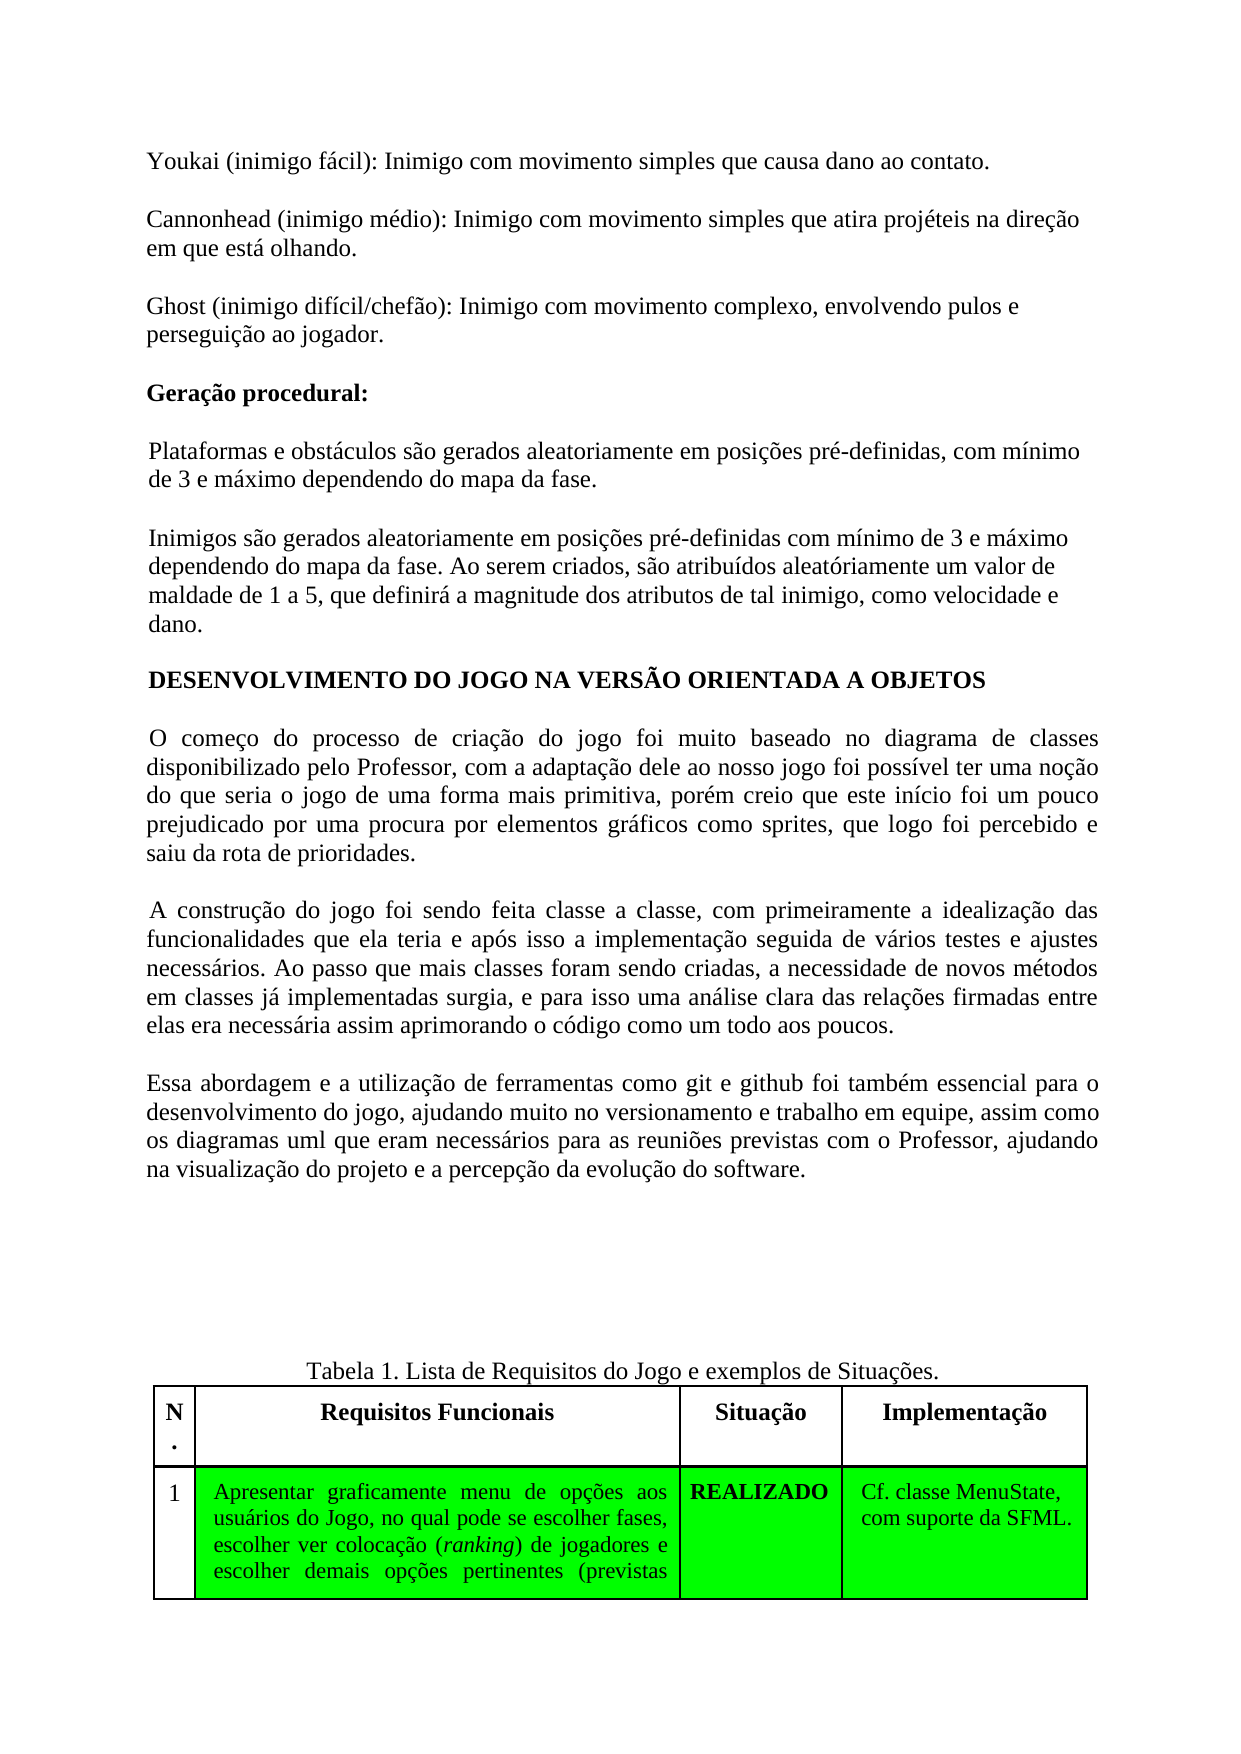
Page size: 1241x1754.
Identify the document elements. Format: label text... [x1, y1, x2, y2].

text A construção do jogo foi sendo feita classe a classe, com primeiramente a idealização das funcionalidades que ela teria e após isso a implementação seguida de vários testes e ajustes necessários. Ao passo que mais classes foram sendo criadas, a necessidade de novos métodos em classes já implementadas surgia, e para isso uma análise clara das relações firmadas entre elas era necessária assim aprimorando o código como um todo aos poucos. [146, 896, 1100, 1039]
text Plataformas e obstáculos são gerados aleatoriamente em posições pré-definidas, com mínimo de 3 e máximo dependendo do mapa da fase. [148, 436, 1099, 493]
text Tabela 1. Lista de Requisitos do Jogo e exemplos de Situações. [146, 1356, 1099, 1385]
table_header Requisitos Funcionais [196, 1387, 679, 1465]
text O começo do processo de criação do jogo foi muito baseado no diagrama de classes disponibilizado pelo Professor, com a adaptação dele ao nosso jogo foi possível ter uma noção do que seria o jogo de uma forma mais primitiva, porém creio que este início foi um pouco prejudicado por uma procura por elementos gráficos como sprites, que logo foi percebido e saiu da rota de prioridades. [146, 723, 1100, 867]
text Cannonhead (inimigo médio): Inimigo com movimento simples que atira projéteis na direção em que está olhando. [146, 204, 1099, 261]
text DESENVOLVIMENTO DO JOGO NA VERSÃO ORIENTADA A OBJETOS [148, 666, 1099, 694]
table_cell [843, 1468, 1086, 1598]
table_cell REALIZADO [681, 1468, 841, 1598]
table_cell 1 [155, 1468, 194, 1598]
text Geração procedural: [146, 378, 1099, 406]
text Inimigos são gerados aleatoriamente em posições pré-definidas com mínimo de 3 e máximo dependendo do mapa da fase. Ao serem criados, são atribuídos aleatóriamente um valor de maldade de 1 a 5, que definirá a magnitude dos atributos de tal inimigo, como velocidade e dano. [148, 523, 1099, 638]
table_header Situação [681, 1387, 841, 1465]
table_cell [196, 1468, 679, 1598]
table_header N. [155, 1387, 194, 1465]
text Essa abordagem e a utilização de ferramentas como git e github foi também essencial para o desenvolvimento do jogo, ajudando muito no versionamento e trabalho em equipe, assim como os diagramas uml que eram necessários para as reuniões previstas com o Professor, ajudando na visualização do projeto e a percepção da evolução do software. [146, 1068, 1100, 1183]
text Youkai (inimigo fácil): Inimigo com movimento simples que causa dano ao contato. [146, 146, 1099, 174]
text Ghost (inimigo difícil/chefão): Inimigo com movimento complexo, envolvendo pulos e perseguição ao jogador. [146, 291, 1099, 348]
table_header Implementação [843, 1387, 1086, 1465]
